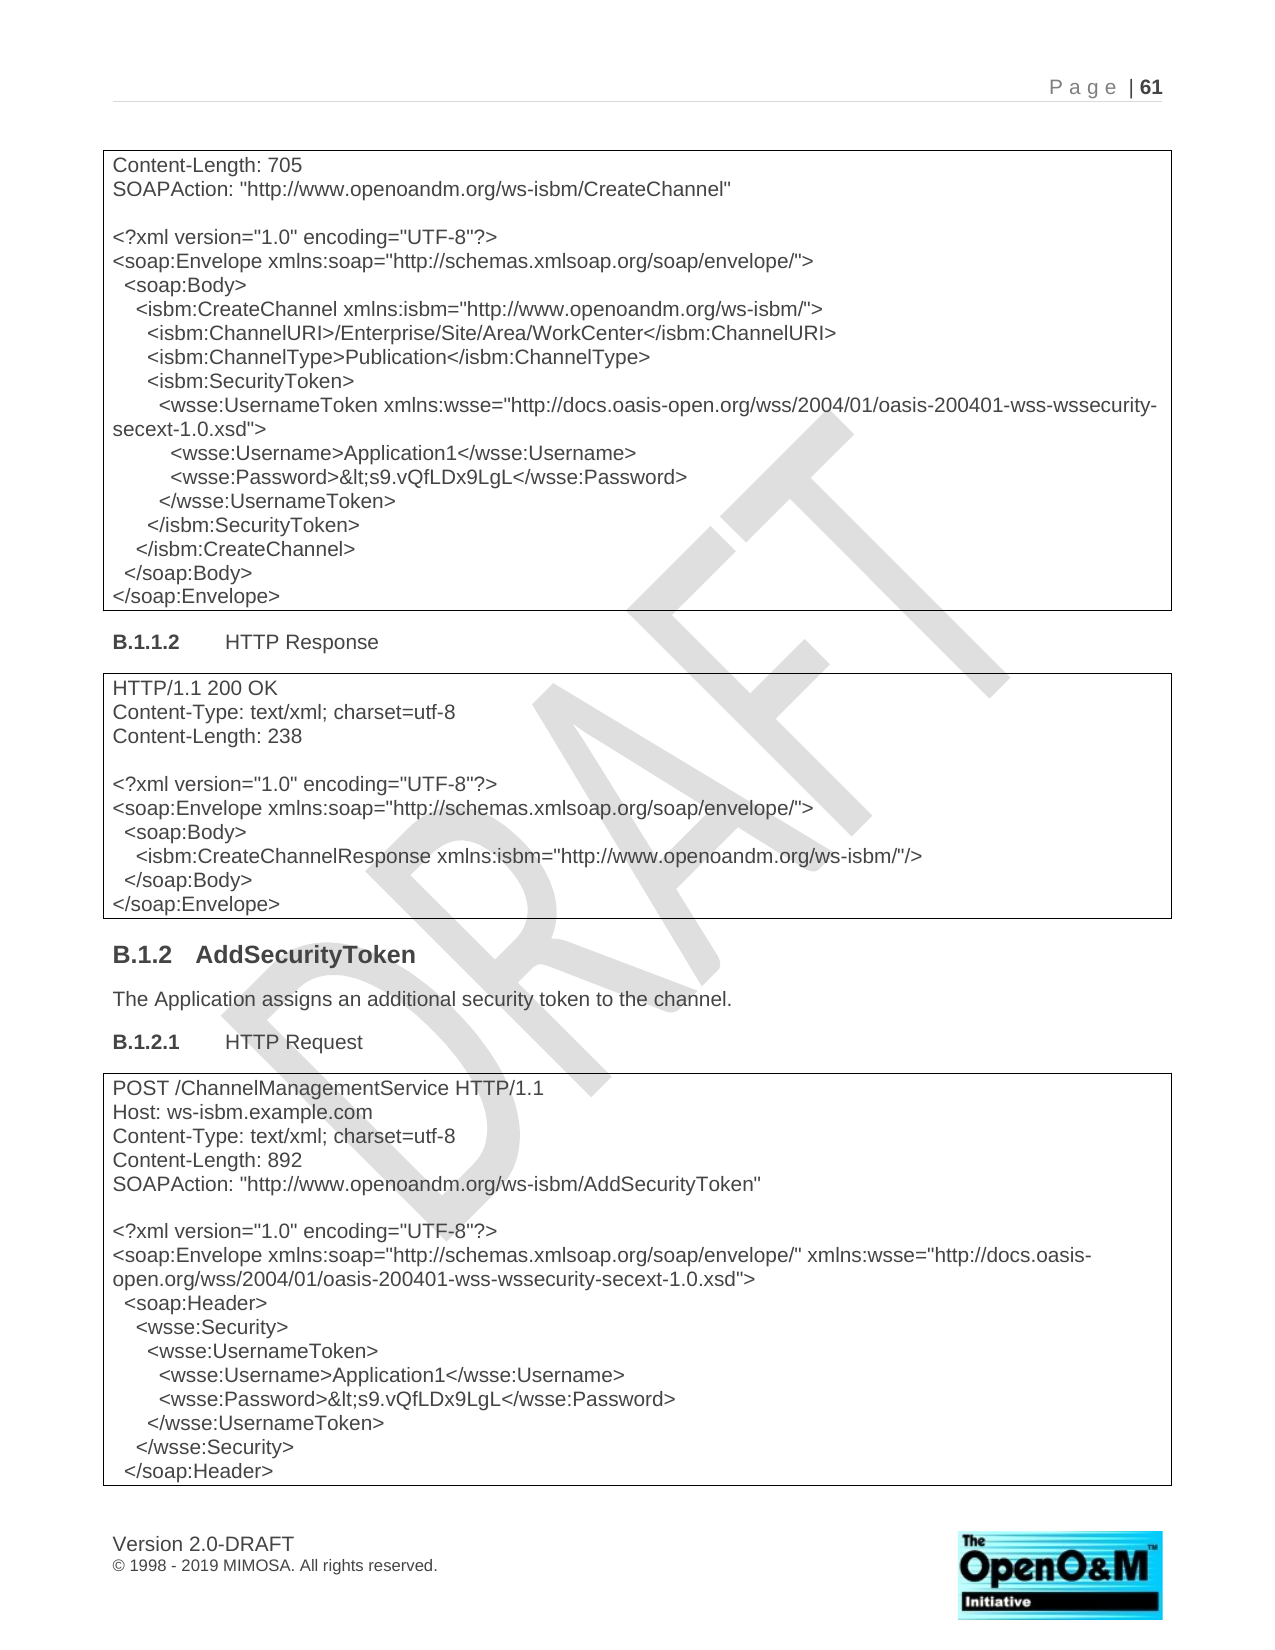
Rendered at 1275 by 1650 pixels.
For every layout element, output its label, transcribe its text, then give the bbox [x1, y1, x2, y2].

picture [957, 1531, 1156, 1620]
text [104, 151, 1171, 610]
picture [1147, 1537, 1156, 1544]
subtitle HTTP Response [112, 630, 1162, 654]
text The Application assigns an additional security token to the channel. [112, 987, 1162, 1011]
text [104, 1074, 1171, 1485]
subtitle HTTP Request [112, 1030, 1162, 1054]
subtitle AddSecurityToken [112, 939, 1162, 968]
text HTTP/1.1 200 OK Content-Type: text/xml; charset=utf-8 Content-Length: 238 <?xml version="1.0" encoding="UTF-8"?> <soap:Envelope xmlns:soap="http://schemas.xmlsoap.org/soap/envelope/"> <soap:Body> <isbm:CreateChannelResponse xmlns:isbm="http://www.openoandm.org/ws-isbm/"/> </soap:Body> </soap:Envelope> [104, 674, 1171, 918]
